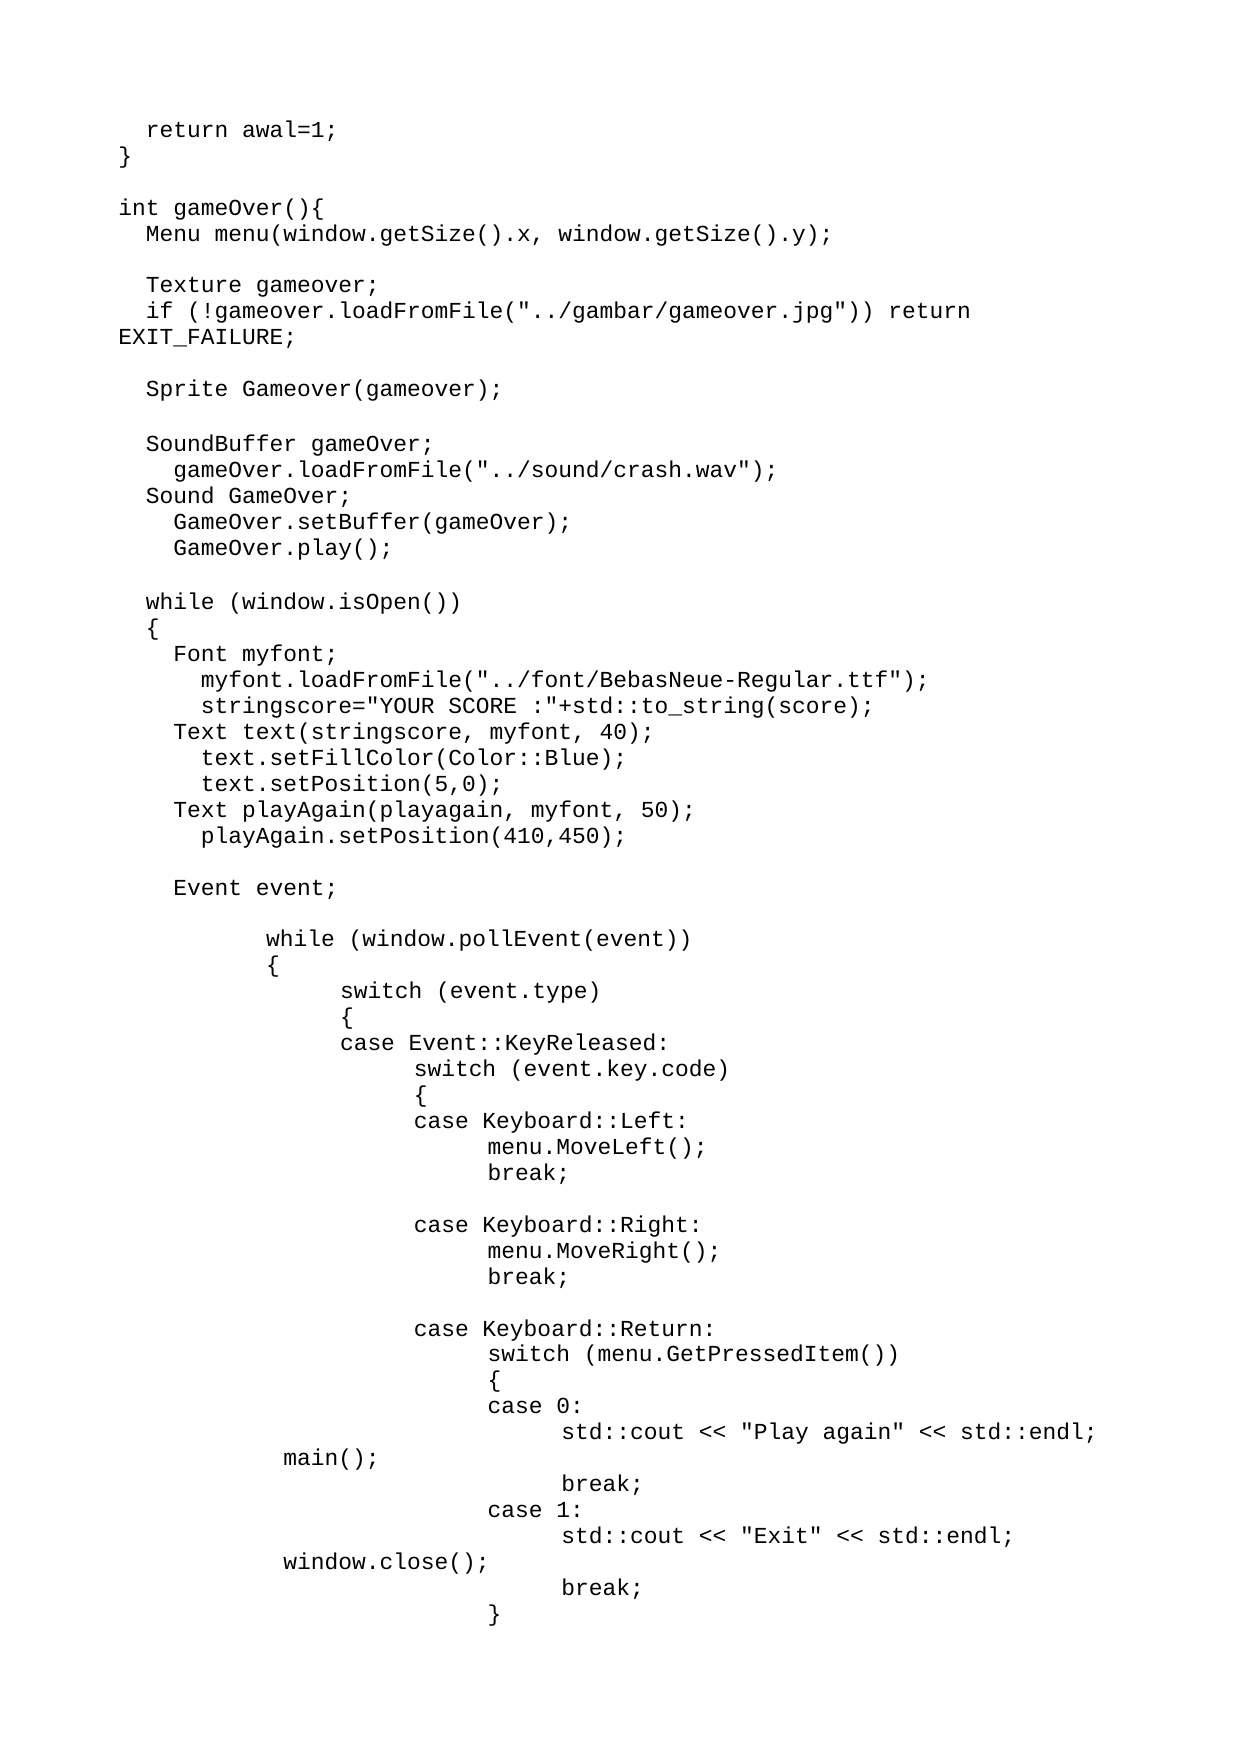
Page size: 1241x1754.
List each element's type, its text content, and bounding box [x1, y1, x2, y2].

text break; [118, 1161, 1122, 1187]
text case Keyboard::Right: [118, 1213, 1122, 1239]
text Text playAgain(playagain, myfont, 50); [118, 798, 1122, 824]
text window.close(); [118, 1550, 1122, 1576]
text break; [118, 1576, 1122, 1602]
text case Keyboard::Return: [118, 1317, 1122, 1343]
text std::cout << "Exit" << std::endl; [118, 1524, 1122, 1550]
text stringscore="YOUR SCORE :"+std::to_string(score); [118, 694, 1122, 720]
text Menu menu(window.getSize().x, window.getSize().y); [118, 222, 1122, 248]
text text.setPosition(5,0); [118, 772, 1122, 798]
text break; [118, 1472, 1122, 1498]
text case Event::KeyReleased: [118, 1032, 1122, 1057]
text Sound GameOver; [118, 484, 1122, 510]
text break; [118, 1265, 1122, 1291]
text gameOver.loadFromFile("../sound/crash.wav"); [118, 458, 1122, 484]
text switch (menu.GetPressedItem()) [118, 1343, 1122, 1369]
text int gameOver(){ [118, 196, 1122, 222]
text menu.MoveLeft(); [118, 1135, 1122, 1161]
text Sprite Gameover(gameover); [118, 377, 1122, 403]
text text.setFillColor(Color::Blue); [118, 746, 1122, 772]
text switch (event.key.code) [118, 1057, 1122, 1083]
text Texture gameover; [118, 274, 1122, 300]
text { [118, 1369, 1122, 1395]
text main(); [118, 1447, 1122, 1472]
text } [118, 1602, 1122, 1628]
text { [118, 954, 1122, 980]
text { [118, 617, 1122, 642]
text GameOver.play(); [118, 536, 1122, 562]
text SoundBuffer gameOver; [118, 432, 1122, 458]
text return awal=1; [118, 118, 1122, 144]
text menu.MoveRight(); [118, 1239, 1122, 1265]
text Font myfont; [118, 642, 1122, 668]
text { [118, 1083, 1122, 1109]
text if (!gameover.loadFromFile("../gambar/gameover.jpg")) return EXIT_FAILURE; [118, 300, 1122, 352]
text Event event; [118, 876, 1122, 902]
text case 0: [118, 1395, 1122, 1421]
text while (window.pollEvent(event)) [118, 928, 1122, 954]
text std::cout << "Play again" << std::endl; [118, 1421, 1122, 1447]
text case Keyboard::Left: [118, 1109, 1122, 1135]
text switch (event.type) [118, 980, 1122, 1006]
text case 1: [118, 1498, 1122, 1524]
text playAgain.setPosition(410,450); [118, 824, 1122, 850]
text myfont.loadFromFile("../font/BebasNeue-Regular.ttf"); [118, 668, 1122, 694]
text { [118, 1006, 1122, 1032]
text } [118, 144, 1122, 170]
text while (window.isOpen()) [118, 591, 1122, 617]
text GameOver.setBuffer(gameOver); [118, 510, 1122, 536]
text Text text(stringscore, myfont, 40); [118, 720, 1122, 746]
